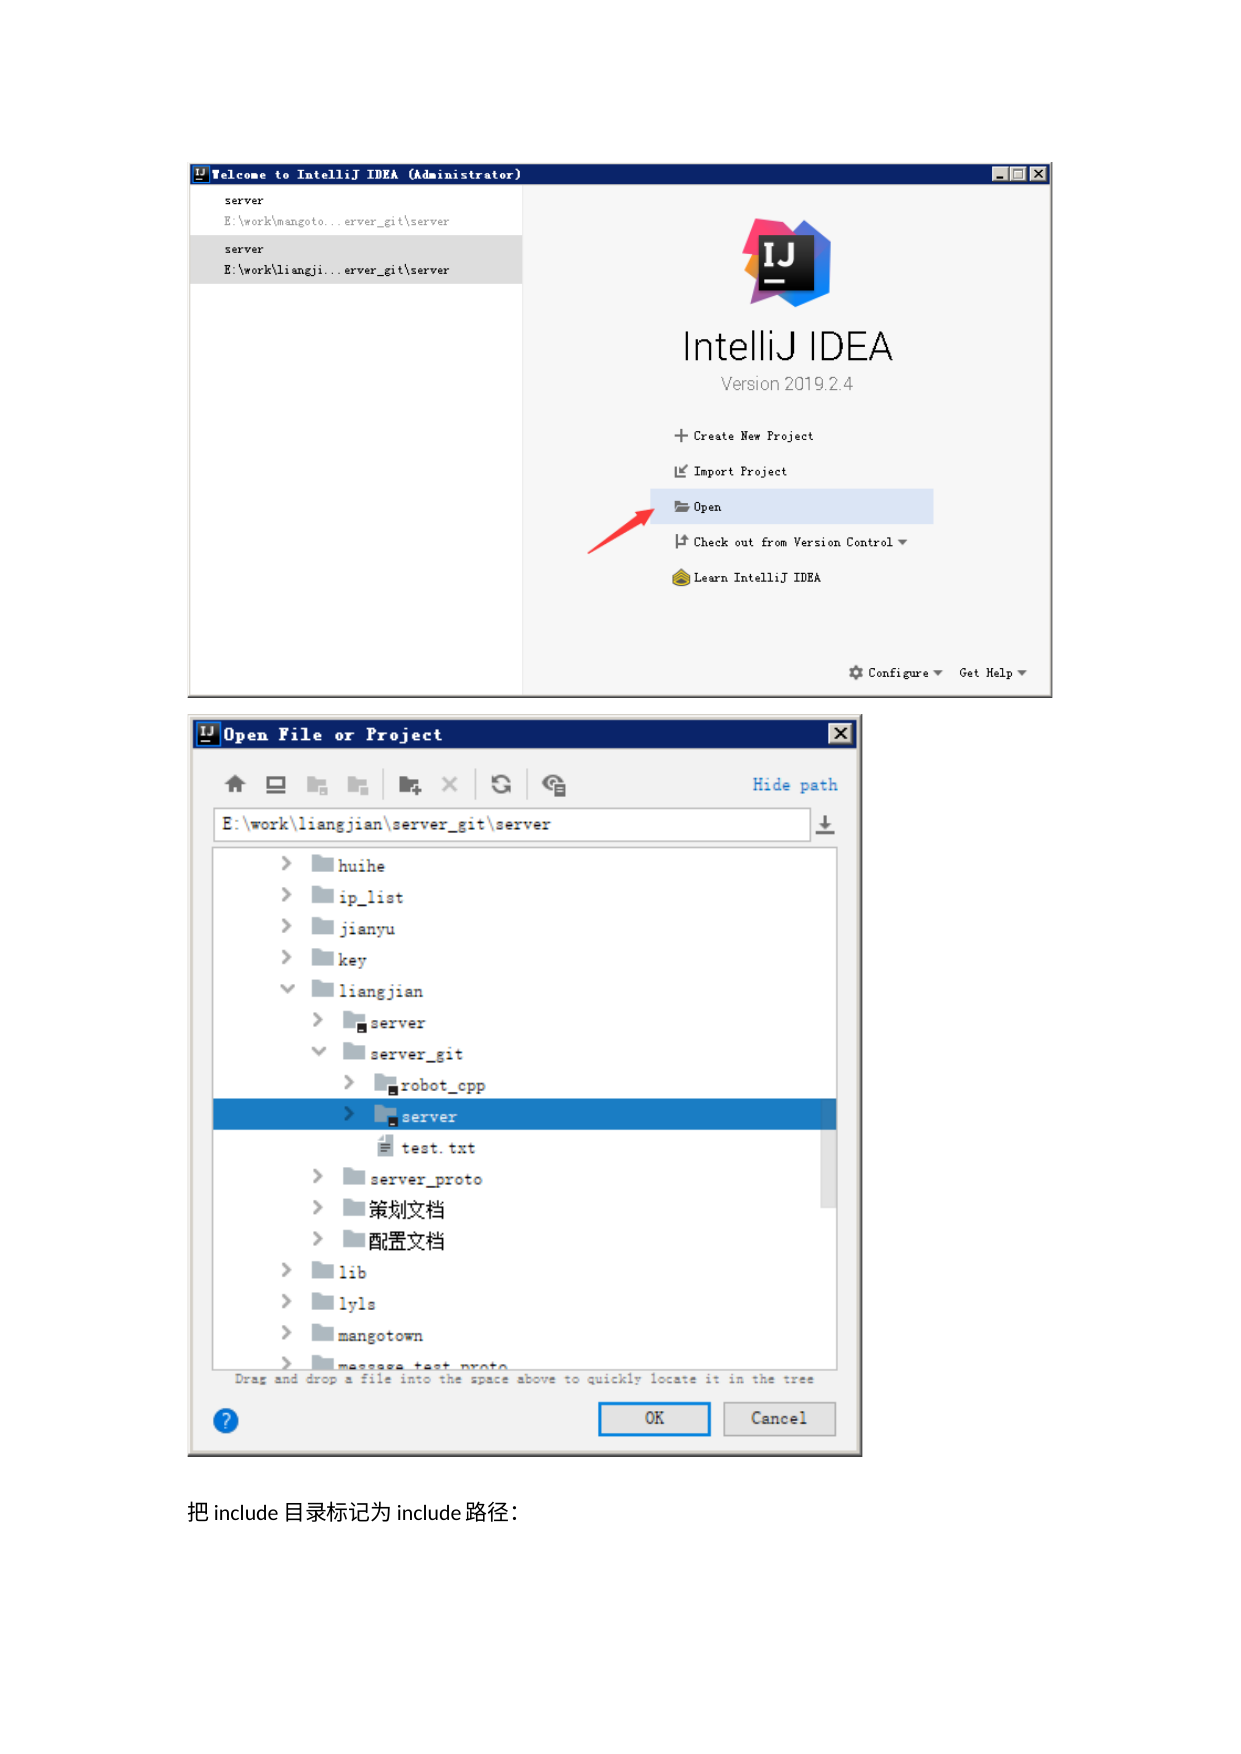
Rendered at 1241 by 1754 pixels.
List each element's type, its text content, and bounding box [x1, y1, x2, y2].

picture [187, 162, 1053, 698]
picture [187, 714, 863, 1457]
text 把include目录标记为include路径： [187, 1494, 1053, 1527]
